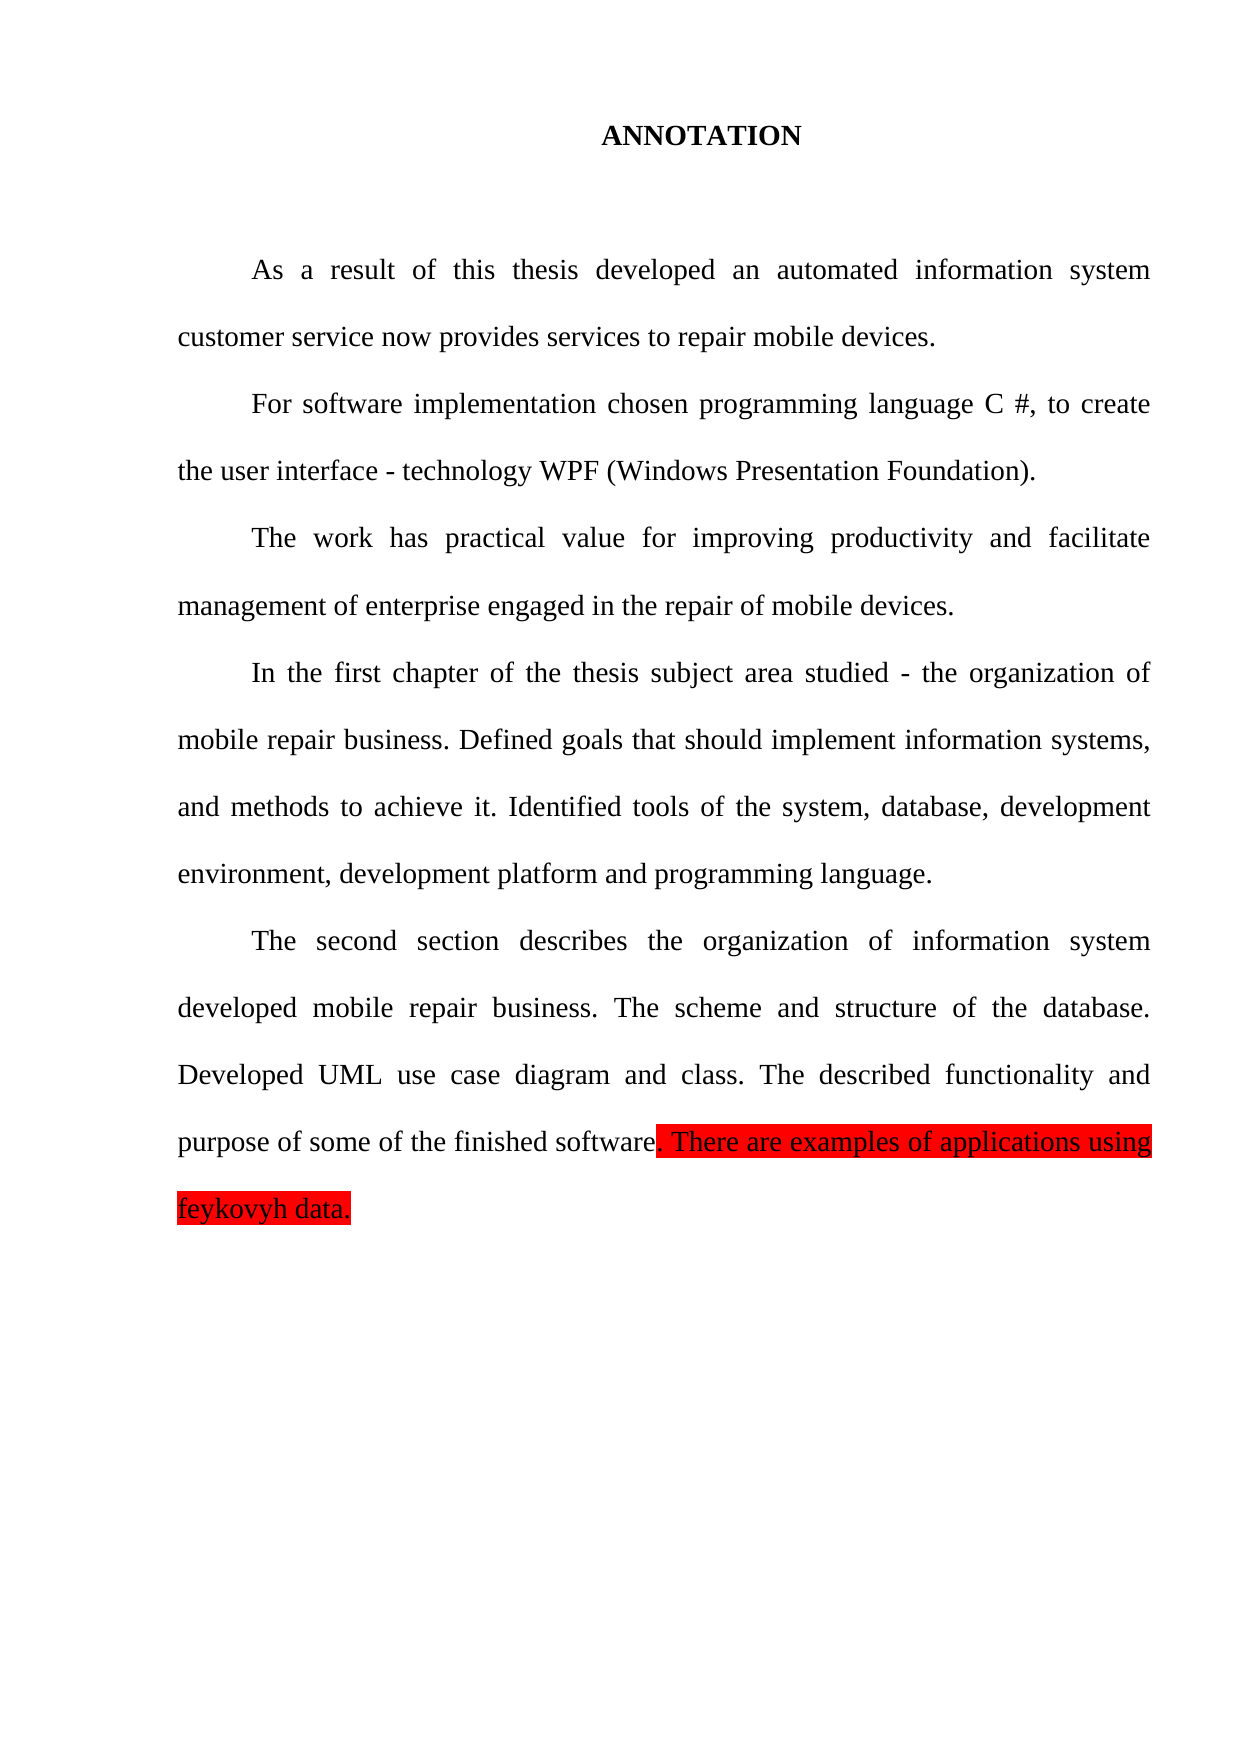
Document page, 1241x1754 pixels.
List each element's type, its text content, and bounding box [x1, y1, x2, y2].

text ANNOTATION [177, 118, 1152, 152]
text The second section describes the organization of information system developed mobile repair business. The scheme and structure of the database. Developed UML use case diagram and class. The described functionality and purpose of some of the finished software. There are examples of applications using feykovyh data. [177, 923, 1152, 1225]
text In the first chapter of the thesis subject area studied - the organization of mobile repair business. Defined goals that should implement information systems, and methods to achieve it. Identified tools of the system, database, development environment, development platform and programming language. [177, 655, 1152, 889]
text For software implementation chosen programming language C #, to create the user interface - technology WPF (Windows Presentation Foundation). [177, 386, 1152, 487]
text As a result of this thesis developed an automated information system customer service now provides services to repair mobile devices. [177, 252, 1152, 353]
text The work has practical value for improving productivity and facilitate management of enterprise engaged in the repair of mobile devices. [177, 521, 1152, 621]
